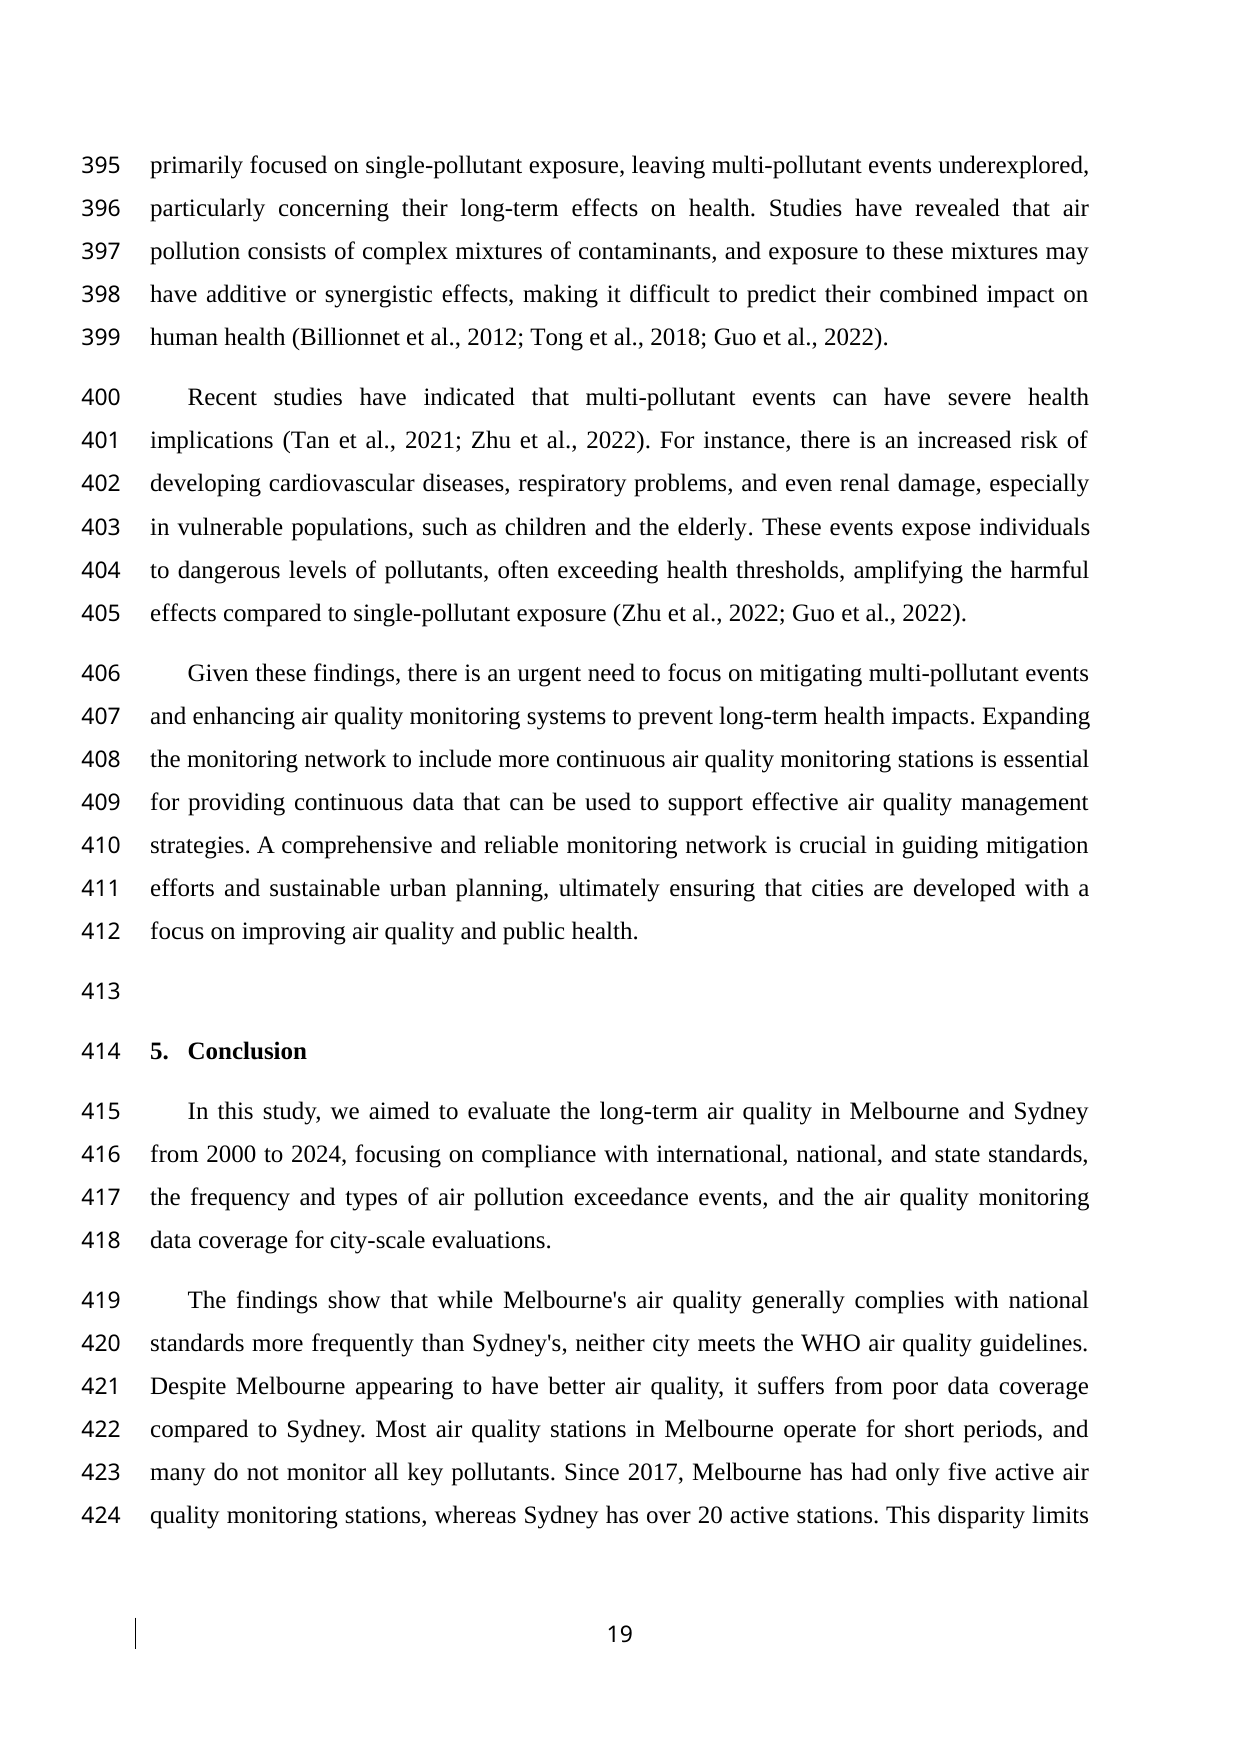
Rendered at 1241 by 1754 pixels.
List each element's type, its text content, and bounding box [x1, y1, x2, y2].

text In this study, we aimed to evaluate the long-term air quality in Melbourne and Sydney from 2000 to 2024, focusing on compliance with international, national, and state standards, the frequency and types of air pollution exceedance events, and the air quality monitoring data coverage for city-scale evaluations. [150, 1096, 1090, 1254]
text Given these findings, there is an urgent need to focus on mitigating multi-pollutant events and enhancing air quality monitoring systems to prevent long-term health impacts​. Expanding the monitoring network to include more continuous air quality monitoring stations is essential for providing continuous data that can be used to support effective air quality management strategies. A comprehensive and reliable monitoring network is crucial in guiding mitigation efforts and sustainable urban planning, ultimately ensuring that cities are developed with a focus on improving air quality and public health. [150, 658, 1090, 945]
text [150, 1285, 1090, 1529]
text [150, 150, 1090, 351]
text Recent studies have indicated that multi-pollutant events can have severe health implications (Tan et al., 2021; Zhu et al., 2022). For instance, there is an increased risk of developing cardiovascular diseases, respiratory problems, and even renal damage, especially in vulnerable populations, such as children and the elderly​. These events expose individuals to dangerous levels of pollutants, often exceeding health thresholds, amplifying the harmful effects compared to single-pollutant exposure (Zhu et al., 2022; Guo et al., 2022). [150, 382, 1090, 627]
list Conclusion [150, 1036, 1090, 1065]
